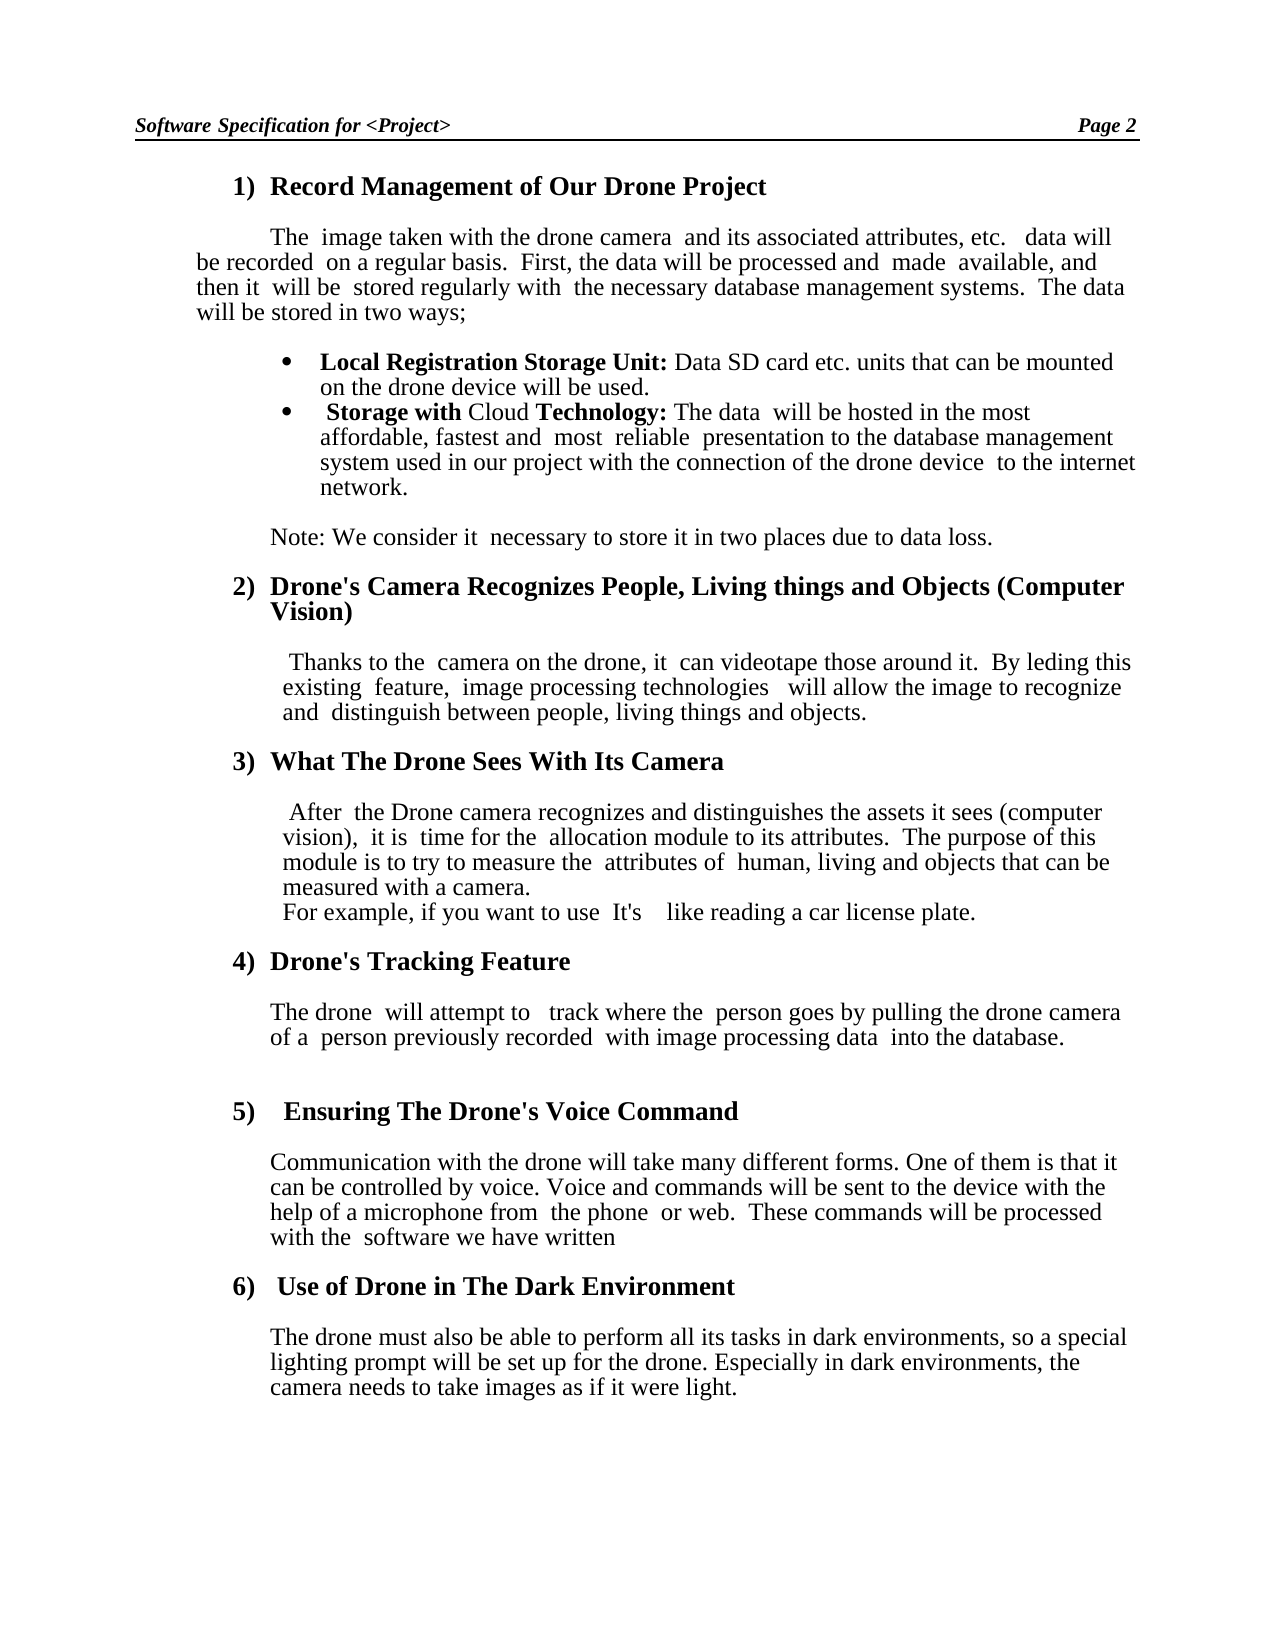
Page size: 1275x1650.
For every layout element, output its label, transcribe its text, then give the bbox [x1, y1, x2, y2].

list What The Drone Sees With Its Camera [232, 750, 1140, 775]
list The drone must also be able to perform all its tasks in dark environments, so a special lighting prompt will be set up for the drone. Especially in dark environments, the camera needs to take images as if it were light. [270, 1325, 1140, 1400]
list Ensuring The Drone's Voice Command [232, 1100, 1140, 1125]
list Storage with Cloud Technology: The data will be hosted in the most affordable, fastest and most reliable presentation to the database management system used in our project with the connection of the drone device to the internet network. [282, 400, 1140, 500]
text Note: We consider it necessary to store it in two places due to data loss. [270, 525, 1140, 550]
list Communication with the drone will take many different forms. One of them is that it can be controlled by voice. Voice and commands will be sent to the device with the help of a microphone from the phone or web. These commands will be processed with the software we have written [270, 1150, 1140, 1250]
list Drone's Tracking Feature [232, 950, 1140, 975]
list Record Management of Our Drone Project [232, 175, 1140, 200]
list Local Registration Storage Unit: Data SD card etc. units that can be mounted on the drone device will be used. [282, 350, 1140, 400]
list The drone will attempt to track where the person goes by pulling the drone camera of a person previously recorded with image processing data into the database. [270, 1000, 1140, 1050]
text The image taken with the drone camera and its associated attributes, etc. data will be recorded on a regular basis. First, the data will be processed and made available, and then it will be stored regularly with the necessary database management systems. The data will be stored in two ways; [196, 225, 1140, 325]
list Use of Drone in The Dark Environment [232, 1275, 1140, 1300]
text After the Drone camera recognizes and distinguishes the assets it sees (computer vision), it is time for the allocation module to its attributes. The purpose of this module is to try to measure the attributes of human, living and objects that can be measured with a camera. [282, 800, 1140, 900]
text Thanks to the camera on the drone, it can videotape those around it. By leding this existing feature, image processing technologies will allow the image to recognize and distinguish between people, living things and objects. [282, 650, 1140, 725]
text For example, if you want to use It's like reading a car license plate. [282, 900, 1140, 925]
list Drone's Camera Recognizes People, Living things and Objects (Computer Vision) [232, 575, 1140, 625]
